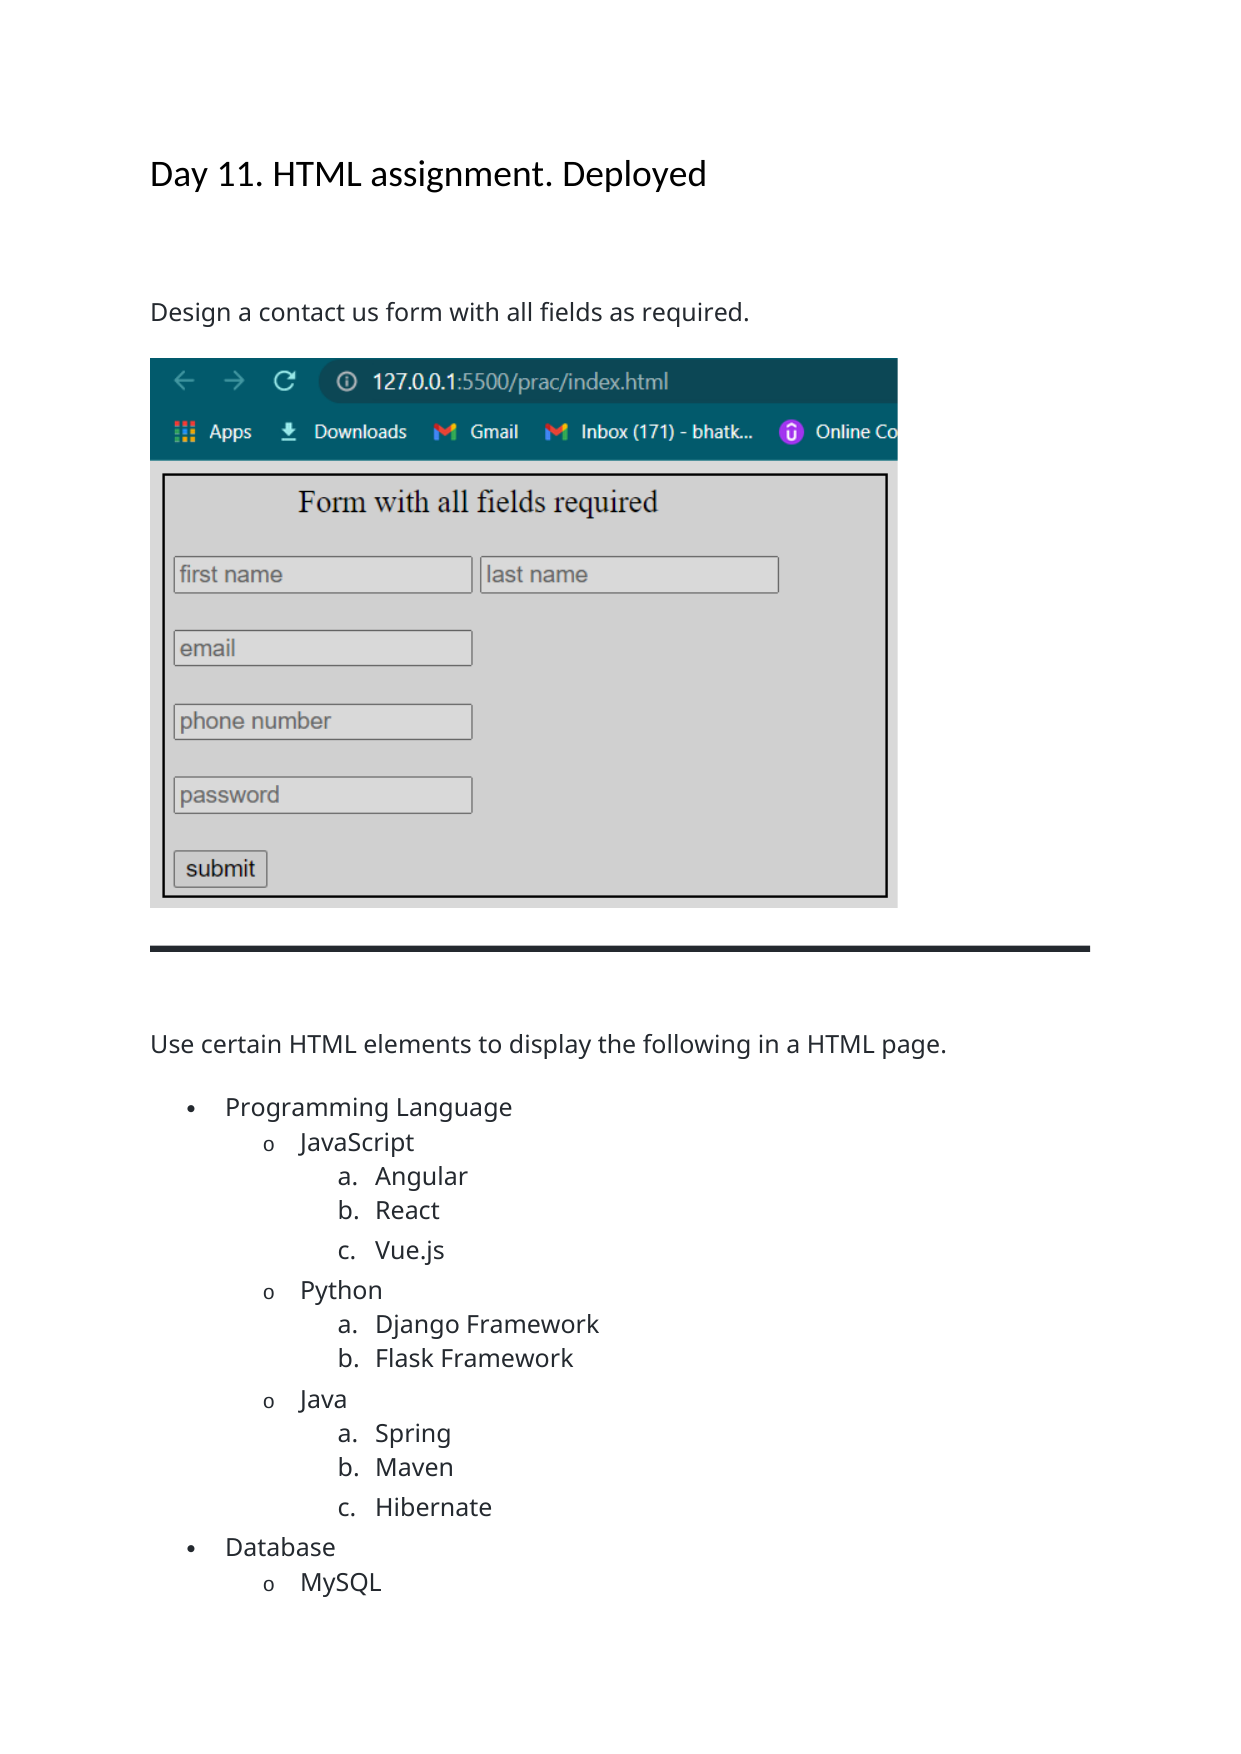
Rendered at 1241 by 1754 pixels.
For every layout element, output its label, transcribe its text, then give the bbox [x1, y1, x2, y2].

list Spring [337, 1415, 1090, 1449]
list Hibernate [337, 1490, 1090, 1524]
list Angular [337, 1158, 1090, 1192]
text Design a contact us form with all fields as required. [150, 295, 1090, 329]
text Use certain HTML elements to display the following in a HTML page. [150, 1027, 1090, 1061]
list Java [262, 1381, 1090, 1415]
list React [337, 1192, 1090, 1226]
text Day 11. HTML assignment. Deployed [150, 150, 1090, 196]
list JavaScript [262, 1124, 1090, 1158]
list MySQL [262, 1564, 1090, 1598]
list Database [187, 1530, 1090, 1564]
list Python [262, 1273, 1090, 1307]
list Maven [337, 1449, 1090, 1483]
list Flask Framework [337, 1341, 1090, 1375]
picture [150, 358, 898, 908]
list Django Framework [337, 1307, 1090, 1341]
list Programming Language [187, 1090, 1090, 1124]
list Vue.js [337, 1233, 1090, 1267]
